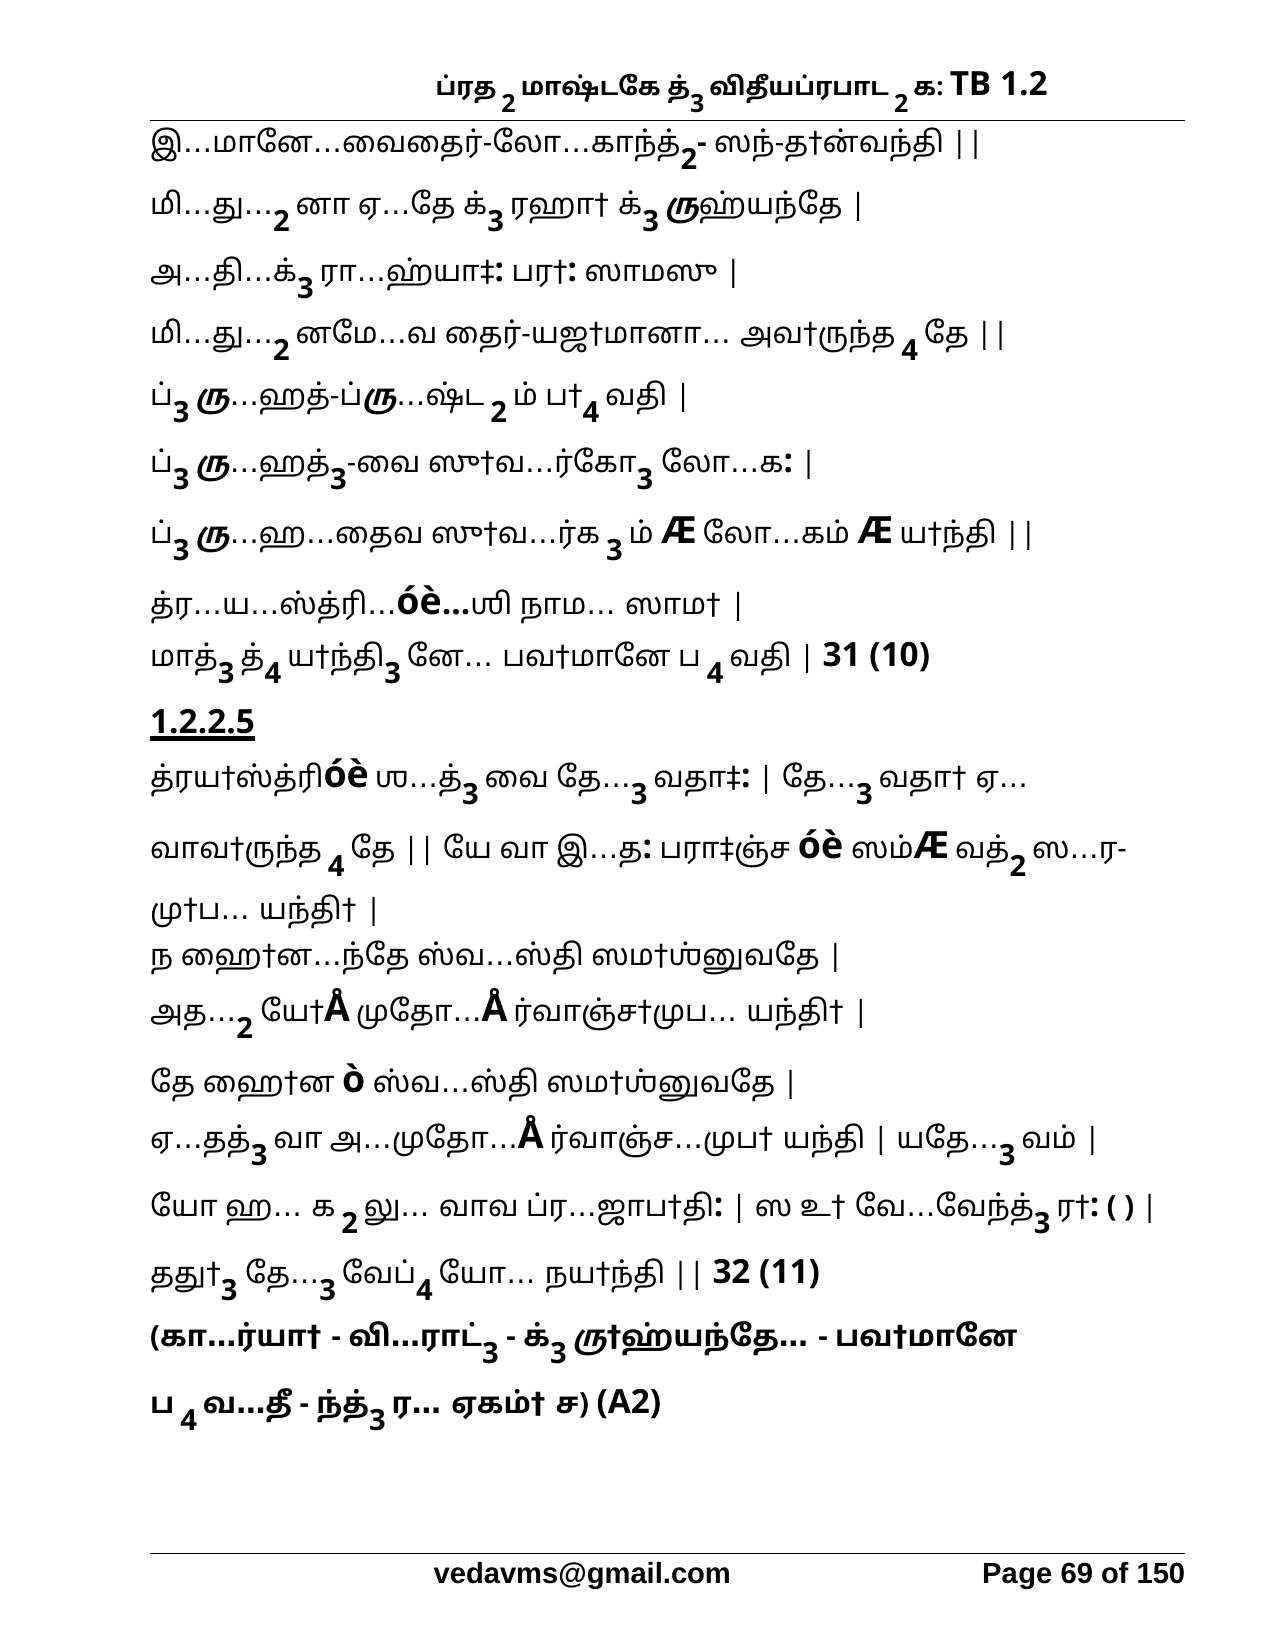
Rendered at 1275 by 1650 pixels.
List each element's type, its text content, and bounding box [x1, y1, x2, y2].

text மி…து…2னா ஏ…தே க்3ரஹா† க்3ருஹ்யந்தே | [150, 183, 1185, 240]
text இ…மானே…வைதைர்-லோ…காந்த்2- ஸந்-த†ன்வந்தி || [150, 121, 1185, 178]
text ஏ…தத்3வா அ…முதோ…Åர்வாஞ்ச…முப† யந்தி | யதே…3வம் | [150, 1109, 1185, 1174]
text யோ ஹ… க2லு… வாவ ப்ர…ஜாப†தி: | ஸ உ† வே…வேந்த்3ர†: ( ) | [150, 1181, 1185, 1242]
text தது†3 தே…3வேப்4யோ… நய†ந்தி || 32 (11) [150, 1248, 1185, 1309]
text அ…தி…க்3ரா…ஹ்யா‡: பர†: ஸாமஸு | மி…து…2னமே…வ தைர்-யஜ†மானா… அவ†ருந்த4தே || ப்3ரு…ஹத்-ப்ரு…ஷ்ட2ம் ப†4வதி | [150, 246, 1185, 431]
text 1.2.2.5 [150, 698, 1185, 743]
text ப்3ரு…ஹத்3-வை ஸு†வ…ர்கோ3 லோ…க: | ப்3ரு…ஹ…தைவ ஸு†வ…ர்க3ம் Æலோ…கம் Æய†ந்தி || த்ர…ய…ஸ்த்ரி…óè…ஶி நாம… ஸாம† | [150, 437, 1185, 625]
text (கா…ர்யா† - வி…ராட்3 - க்3ரு†ஹ்யந்தே… - பவ†மானே ப4வ…தீ - ந்த்3ர… ஏகம்† ச) (A2) [150, 1315, 1185, 1439]
text மாத்3த்4ய†ந்தி3னே… பவ†மானே ப4வதி | 31 (10) [150, 631, 1185, 692]
text த்ரய†ஸ்த்ரிóèஶ…த்3வை தே…3வதா‡: | தே…3வதா† ஏ…வாவ†ருந்த4தே || யே வா இ…த: பரா‡ஞ்சóè ஸம்Æவத்2ஸ…ர-மு†ப… யந்தி† | ந ஹை†ன…ந்தே ஸ்வ…ஸ்தி ஸம†ஶ்னுவதே | அத…2 யே†Åமுதோ…Åர்வாஞ்ச†முப… யந்தி† | தே ஹை†னò ஸ்வ…ஸ்தி ஸம†ஶ்னுவதே | [150, 748, 1185, 1103]
